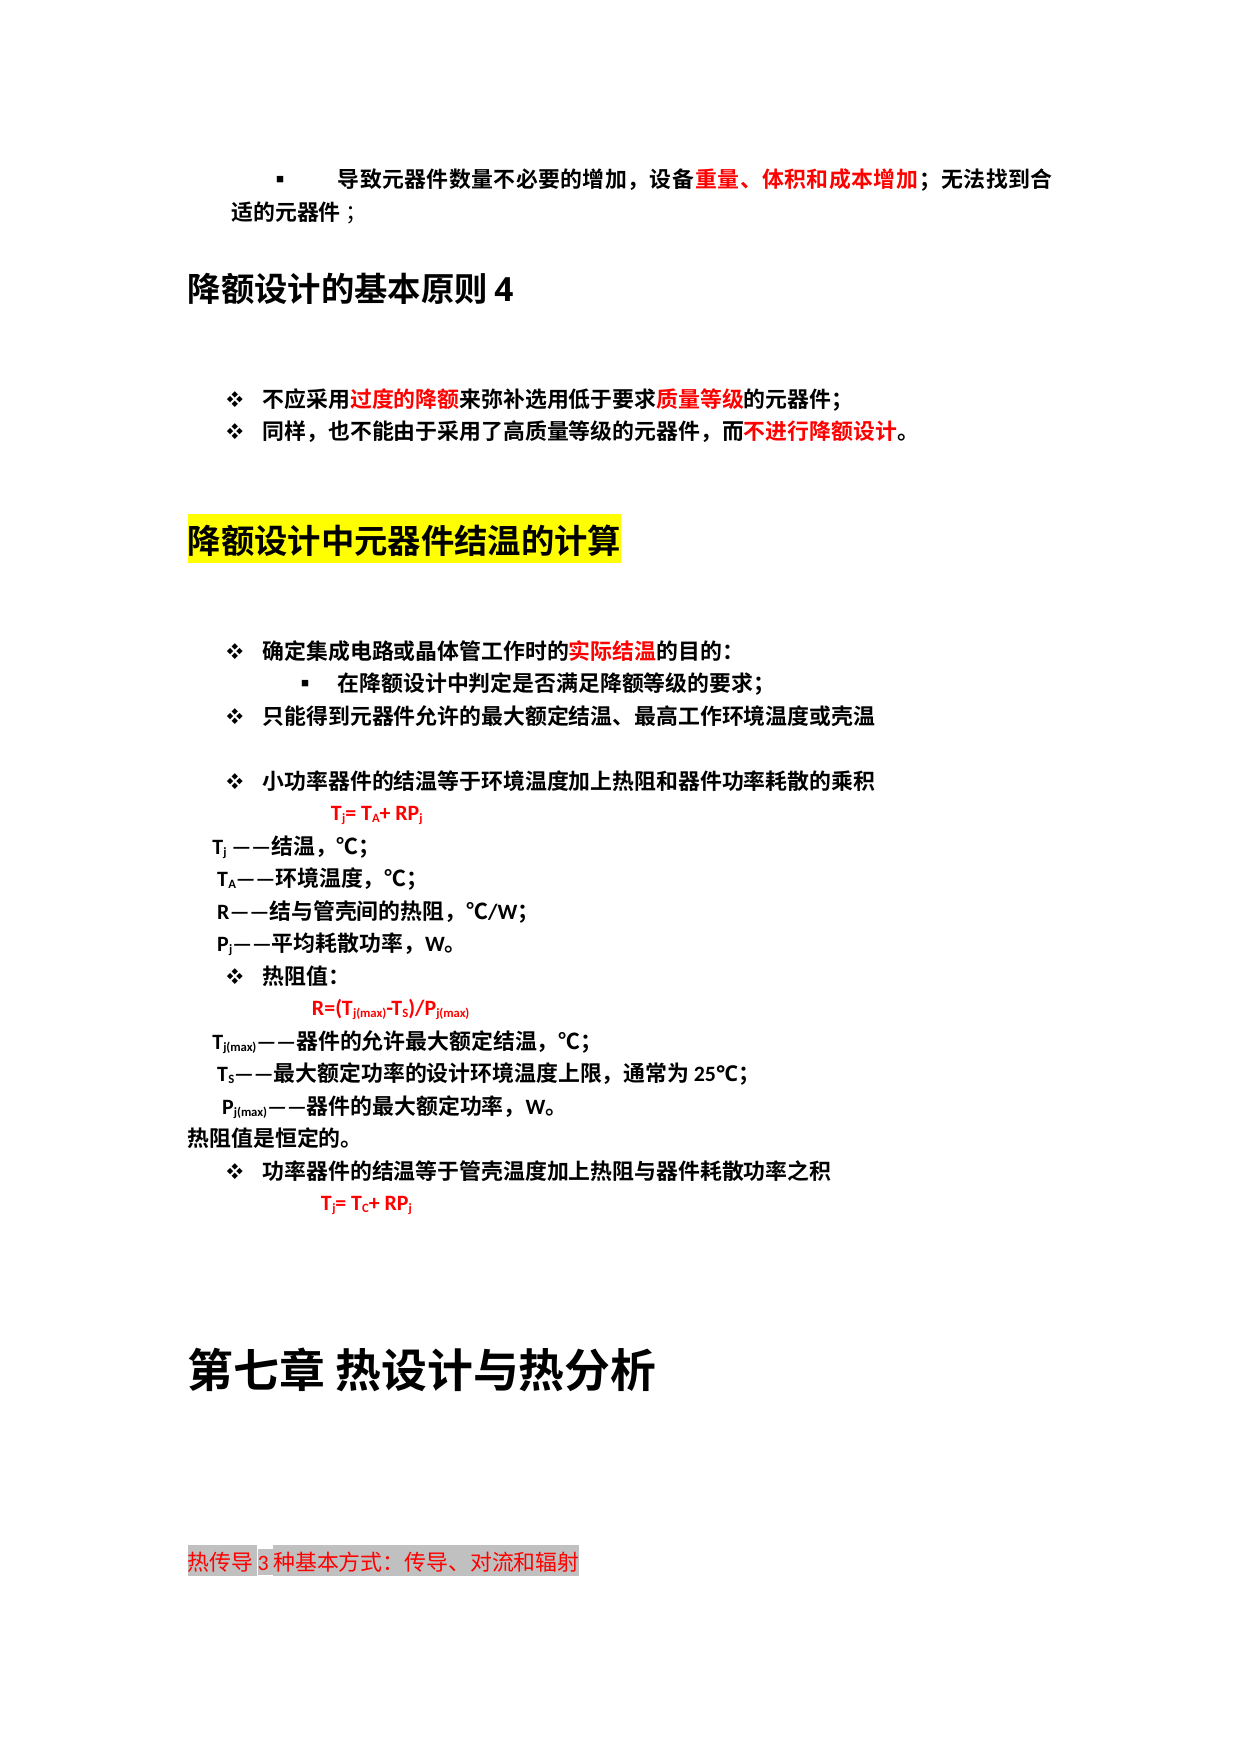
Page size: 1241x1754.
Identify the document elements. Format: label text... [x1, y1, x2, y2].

text 热传导3种基本方式：传导、对流和辐射 [187, 1544, 1053, 1577]
list 只能得到元器件允许的最大额定结温、最高工作环境温度或壳温 [225, 698, 1053, 731]
text TS——最大额定功率的设计环境温度上限，通常为25℃； [187, 1056, 1053, 1088]
list 在降额设计中判定是否满足降额等级的要求； [300, 666, 1053, 698]
text Pj(max)——器件的最大额定功率，W。 [187, 1088, 1053, 1121]
text Pj——平均耗散功率，W。 [187, 926, 1053, 958]
list 功率器件的结温等于管壳温度加上热阻与器件耗散功率之积 [225, 1153, 1053, 1186]
text Tj= TC+ RPj [187, 1186, 1053, 1218]
list 不应采用过度的降额来弥补选用低于要求质量等级的元器件； [225, 381, 1053, 414]
list 小功率器件的结温等于环境温度加上热阻和器件功率耗散的乘积 [225, 763, 1053, 796]
list 导致元器件数量不必要的增加，设备重量、体积和成本增加；无法找到合适的元器件 ； [231, 162, 1053, 227]
text R=(Tj(max)-TS)/Pj(max) [262, 991, 1053, 1023]
list 同样，也不能由于采用了高质量等级的元器件，而不进行降额设计。 [225, 414, 1053, 446]
subtitle 降额设计的基本原则4 [187, 254, 1053, 319]
text Tj ——结温，℃； [187, 828, 1053, 861]
subtitle 第七章 热设计与热分析 [187, 1319, 1053, 1416]
list 确定集成电路或晶体管工作时的实际结温的目的： [225, 633, 1053, 666]
list 热阻值： [225, 958, 1053, 991]
text Tj= TA+ RPj [187, 796, 1053, 828]
subtitle 降额设计中元器件结温的计算 [187, 506, 1053, 571]
text TA——环境温度，℃； [187, 861, 1053, 893]
text R——结与管壳间的热阻，℃/W； [187, 893, 1053, 926]
text 热阻值是恒定的。 [187, 1121, 1053, 1153]
text Tj(max)——器件的允许最大额定结温，℃； [187, 1023, 1053, 1056]
